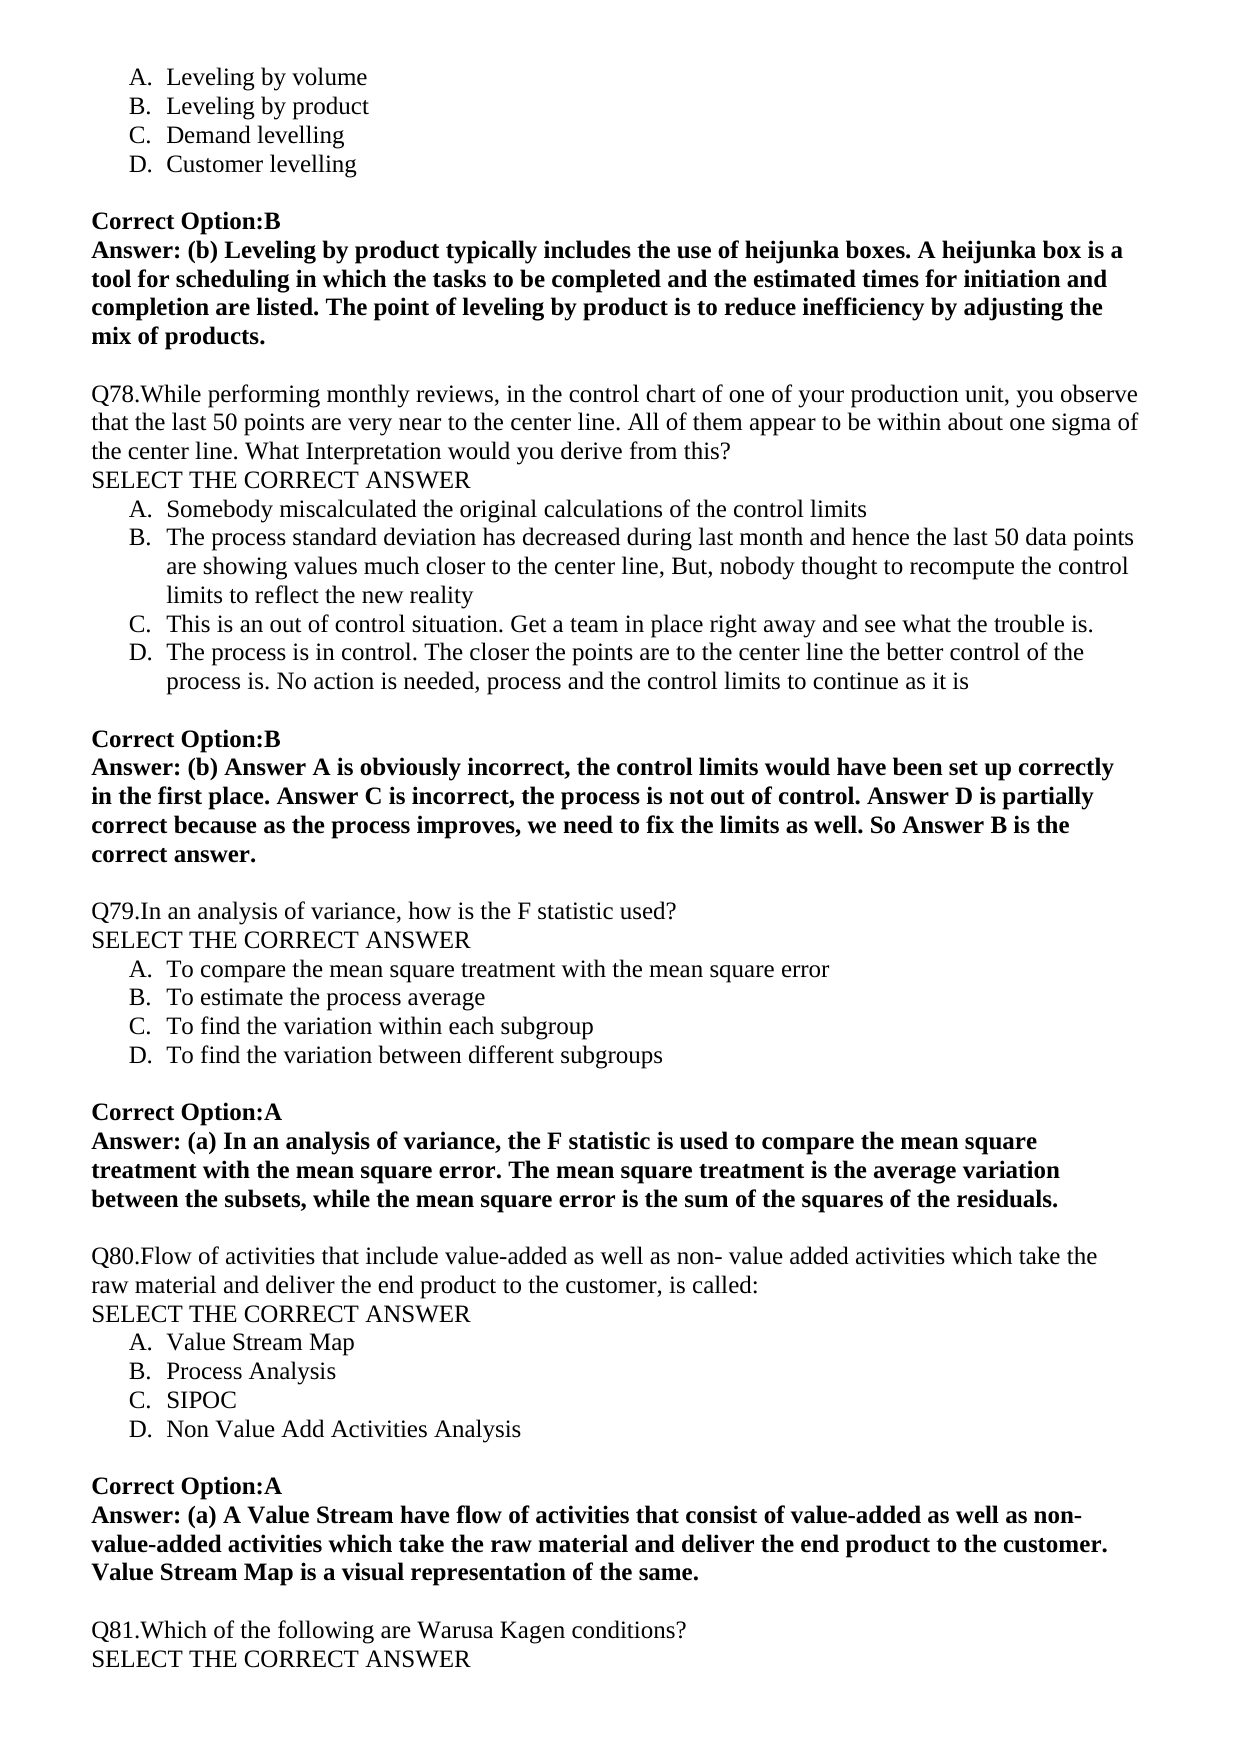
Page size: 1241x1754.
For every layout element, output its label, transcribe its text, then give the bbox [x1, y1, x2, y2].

list SIPOC [128, 1385, 1140, 1414]
list Process Analysis [128, 1356, 1140, 1385]
list To estimate the process average [128, 982, 1140, 1011]
text Correct Option:B [91, 206, 1140, 235]
list Customer levelling [128, 149, 1140, 177]
text Correct Option:A [91, 1097, 1140, 1126]
list Leveling by volume [128, 62, 1140, 91]
text Answer: (a) In an analysis of variance, the F statistic is used to compare the mean square treatment with the mean square error. The mean square treatment is the average variation between the subsets, while the mean square error is the sum of the squares of the residuals. [91, 1126, 1140, 1212]
list Value Stream Map [128, 1327, 1140, 1356]
list The process is in control. The closer the points are to the center line the better control of the process is. No action is needed, process and the control limits to continue as it is [128, 637, 1140, 695]
text Q78.While performing monthly reviews, in the control chart of one of your production unit, you observe that the last 50 points are very near to the center line. All of them appear to be within about one sigma of the center line. What Interpretation would you derive from this? [91, 379, 1140, 465]
text Correct Option:A [91, 1471, 1140, 1500]
text Q80.Flow of activities that include value-added as well as non- value added activities which take the raw material and deliver the end product to the customer, is called: [91, 1241, 1140, 1299]
text Correct Option:B [91, 724, 1140, 752]
list Non Value Add Activities Analysis [128, 1414, 1140, 1442]
text Answer: (a) A Value Stream have flow of activities that consist of value-added as well as non-value-added activities which take the raw material and deliver the end product to the customer. Value Stream Map is a visual representation of the same. [91, 1500, 1140, 1586]
list To find the variation within each subgroup [128, 1011, 1140, 1040]
list This is an out of control situation. Get a team in place right away and see what the trouble is. [128, 609, 1140, 637]
list The process standard deviation has decreased during last month and hence the last 50 data points are showing values much closer to the center line, But, nobody thought to recompute the control limits to reflect the new reality [128, 522, 1140, 609]
text Answer: (b) Leveling by product typically includes the use of heijunka boxes. A heijunka box is a tool for scheduling in which the tasks to be completed and the estimated times for initiation and completion are listed. The point of leveling by product is to reduce inefficiency by adjusting the mix of products. [91, 235, 1140, 350]
text SELECT THE CORRECT ANSWER [91, 465, 1140, 494]
text Q81.Which of the following are Warusa Kagen conditions? [91, 1615, 1140, 1644]
text SELECT THE CORRECT ANSWER [91, 925, 1140, 954]
list Leveling by product [128, 91, 1140, 120]
list To find the variation between different subgroups [128, 1040, 1140, 1069]
text SELECT THE CORRECT ANSWER [91, 1299, 1140, 1327]
text Answer: (b) Answer A is obviously incorrect, the control limits would have been set up correctly in the first place. Answer C is incorrect, the process is not out of control. Answer D is partially correct because as the process improves, we need to fix the limits as well. So Answer B is the correct answer. [91, 752, 1140, 867]
list Somebody miscalculated the original calculations of the control limits [128, 494, 1140, 522]
text Q79.In an analysis of variance, how is the F statistic used? [91, 896, 1140, 925]
text SELECT THE CORRECT ANSWER [91, 1644, 1140, 1672]
list Demand levelling [128, 120, 1140, 149]
list To compare the mean square treatment with the mean square error [128, 954, 1140, 982]
